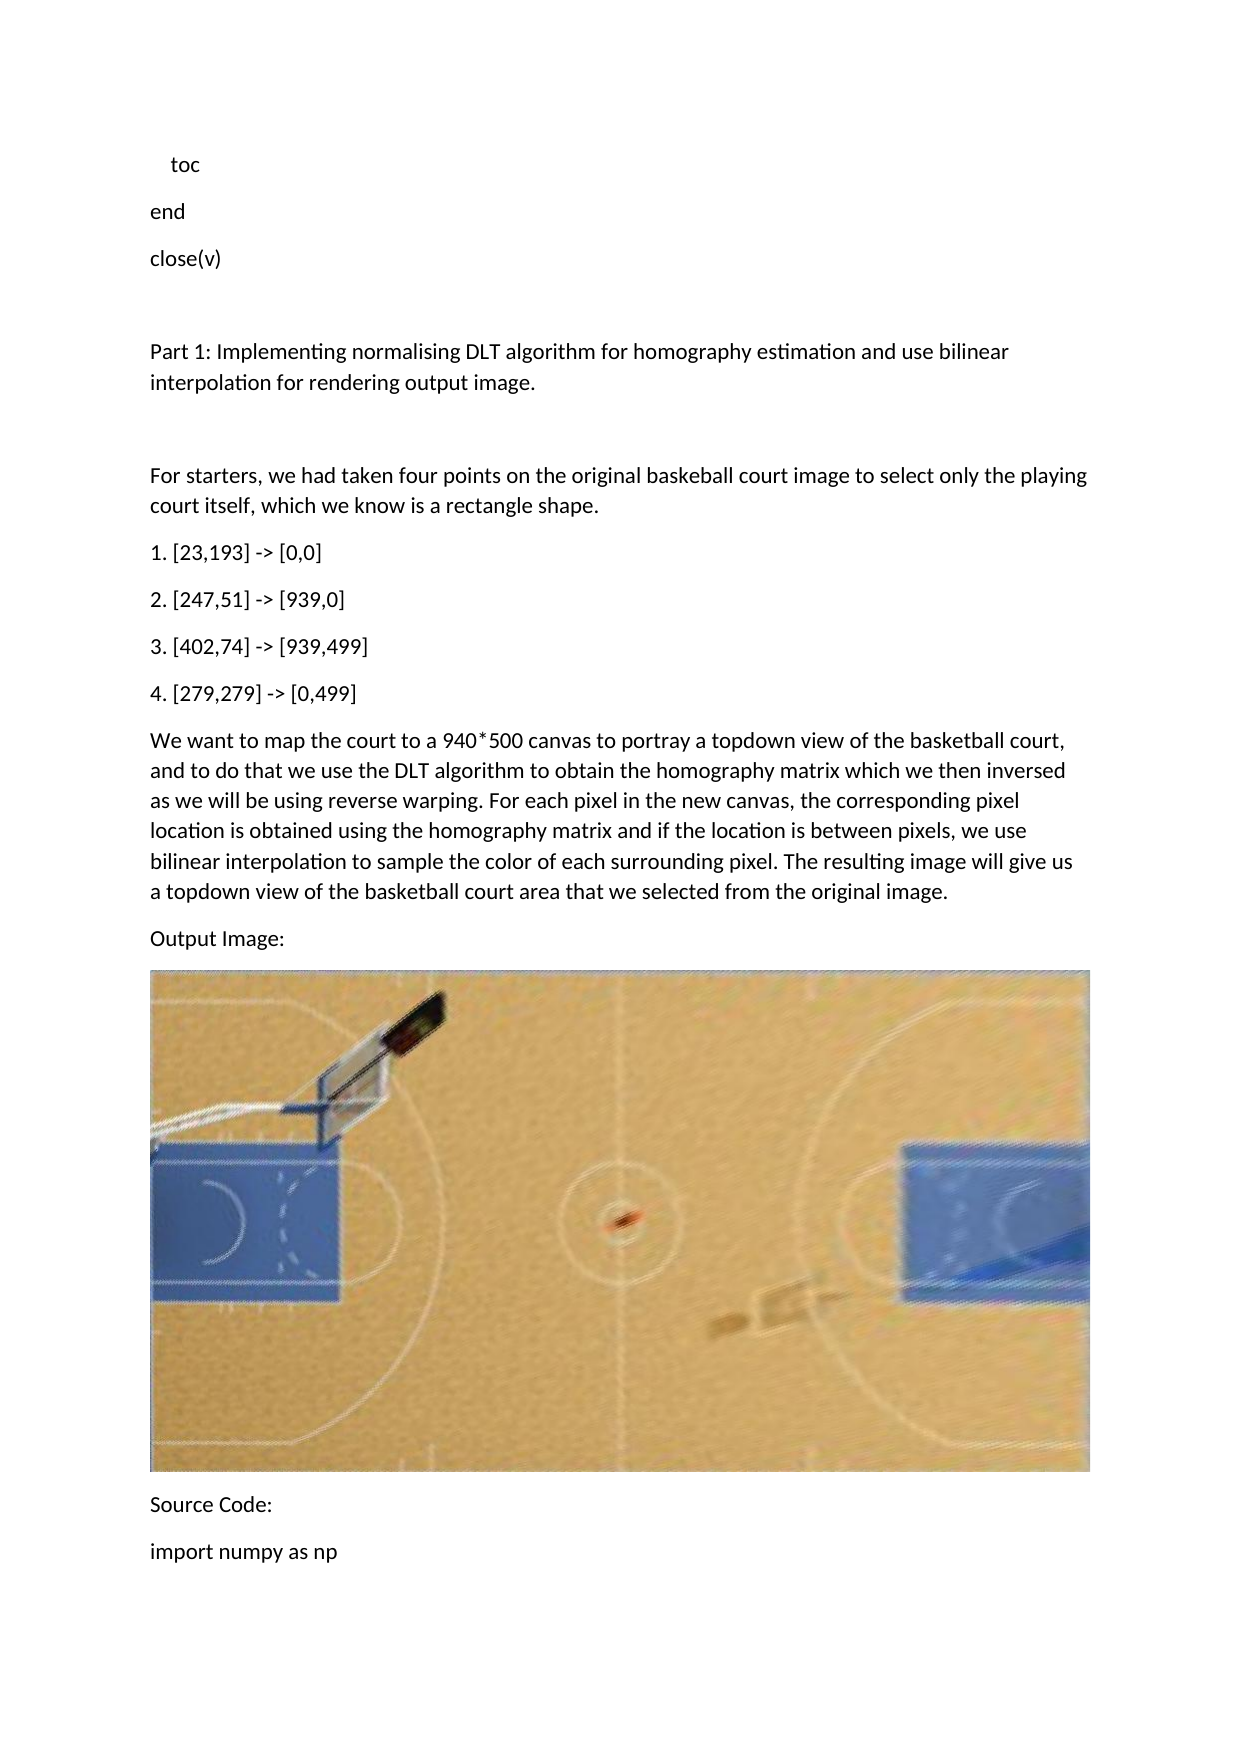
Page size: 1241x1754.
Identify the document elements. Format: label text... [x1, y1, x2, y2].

text 3. [402,74] -> [939,499] [150, 632, 1090, 660]
text end [150, 197, 1090, 225]
text 2. [247,51] -> [939,0] [150, 585, 1090, 613]
picture [150, 970, 1091, 1472]
text 1. [23,193] -> [0,0] [150, 538, 1090, 567]
text toc [150, 150, 1090, 178]
text 4. [279,279] -> [0,499] [150, 679, 1090, 707]
text We want to map the court to a 940*500 canvas to portray a topdown view of the basketball court, and to do that we use the DLT algorithm to obtain the homography matrix which we then inversed as we will be using reverse warping. For each pixel in the new canvas, the corresponding pixel location is obtained using the homography matrix and if the location is between pixels, we use bilinear interpolation to sample the color of each surrounding pixel. The resulting image will give us a topdown view of the basketball court area that we selected from the original image. [150, 726, 1090, 905]
text close(v) [150, 244, 1090, 272]
text For starters, we had taken four points on the original baskeball court image to select only the playing court itself, which we know is a rectangle shape. [150, 461, 1090, 520]
text import numpy as np [150, 1537, 1090, 1565]
text Source Code: [150, 1490, 1090, 1518]
text Part 1: Implementing normalising DLT algorithm for homography estimation and use bilinear interpolation for rendering output image. [150, 337, 1090, 396]
text Output Image: [150, 924, 1090, 952]
